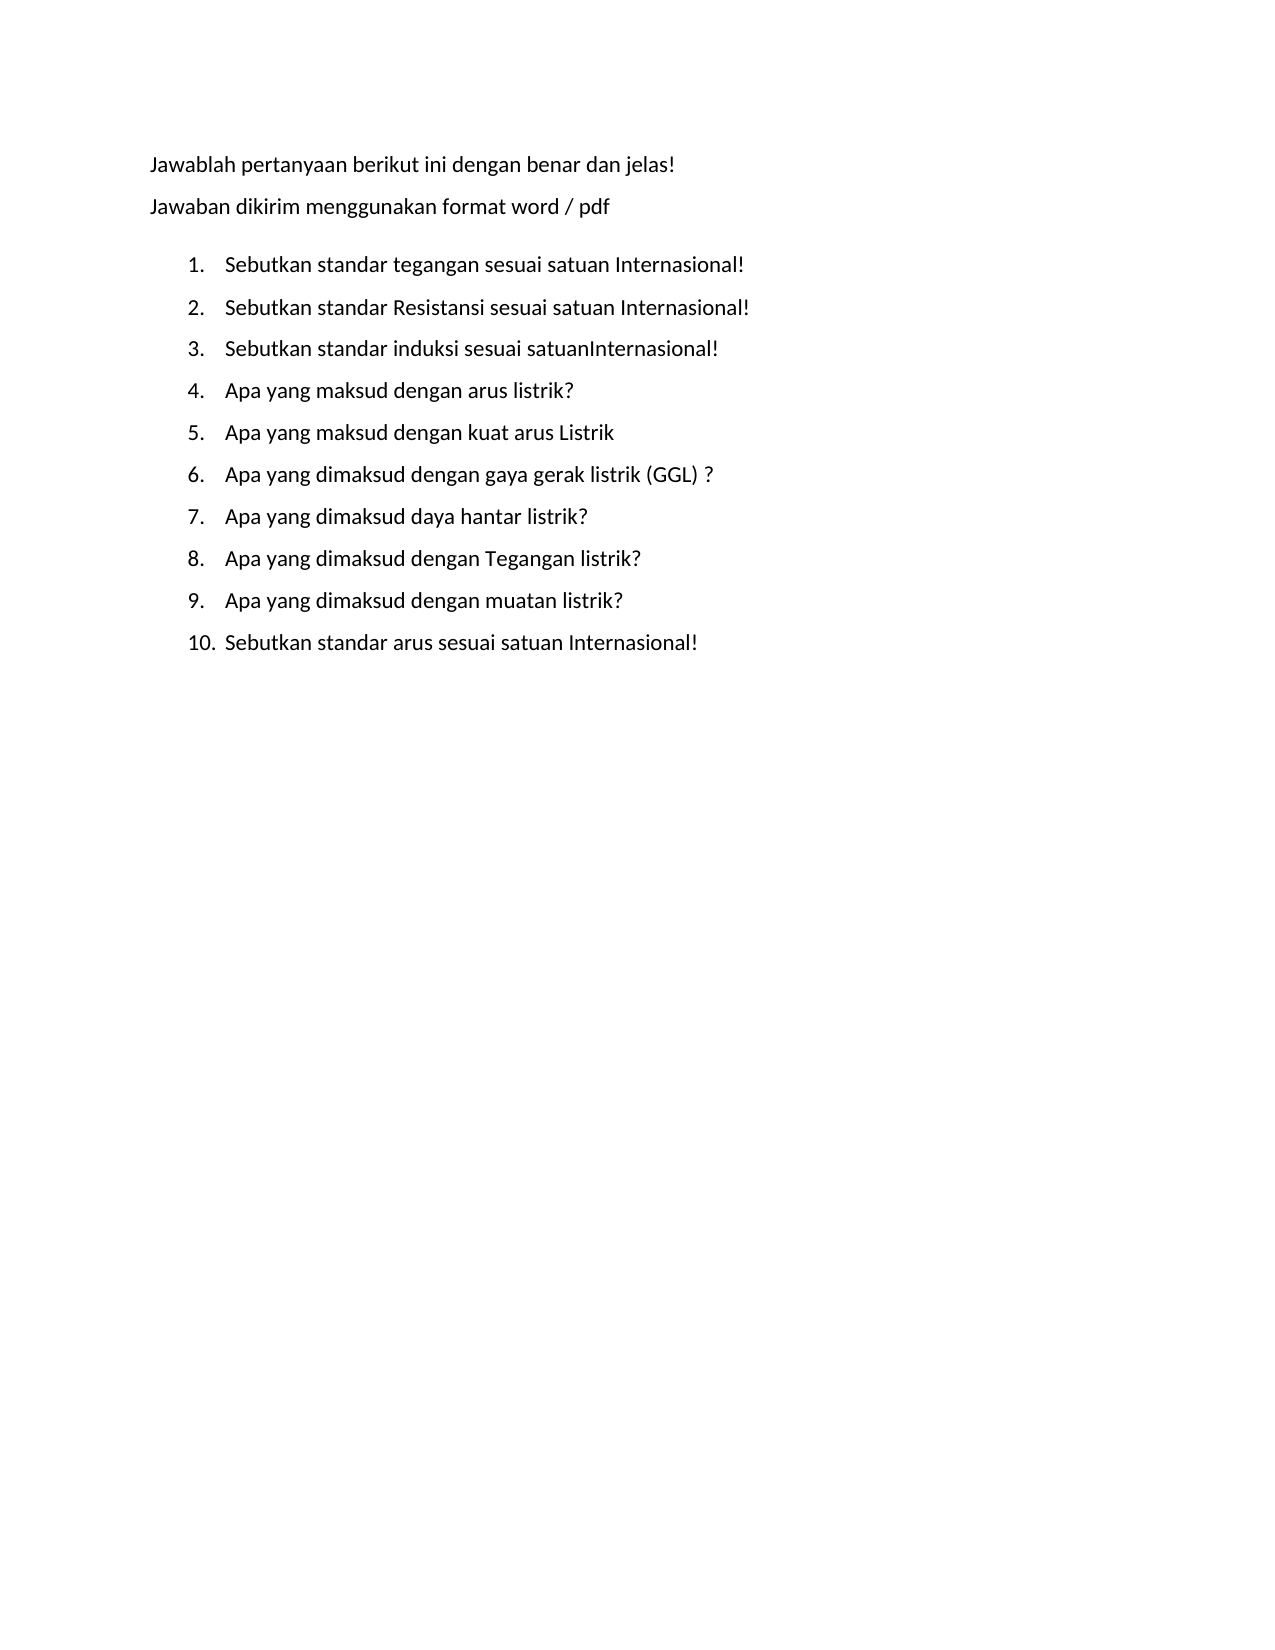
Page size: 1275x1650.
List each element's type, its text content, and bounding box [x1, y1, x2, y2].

list Sebutkan standar Resistansi sesuai satuan Internasional! [187, 293, 1125, 321]
list Sebutkan standar tegangan sesuai satuan Internasional! [187, 251, 1125, 279]
list Apa yang dimaksud dengan Tegangan listrik? [187, 544, 1125, 572]
list Apa yang dimaksud daya hantar listrik? [187, 502, 1125, 531]
text Jawablah pertanyaan berikut ini dengan benar dan jelas! Jawaban dikirim menggunakan format word / pdf [150, 150, 1125, 220]
list Sebutkan standar induksi sesuai satuanInternasional! [187, 334, 1125, 363]
list Apa yang maksud dengan arus listrik? [187, 377, 1125, 404]
list Apa yang maksud dengan kuat arus Listrik [187, 418, 1125, 447]
list Sebutkan standar arus sesuai satuan Internasional! [187, 628, 1125, 656]
list Apa yang dimaksud dengan muatan listrik? [187, 586, 1125, 614]
list Apa yang dimaksud dengan gaya gerak listrik (GGL) ? [187, 461, 1125, 488]
